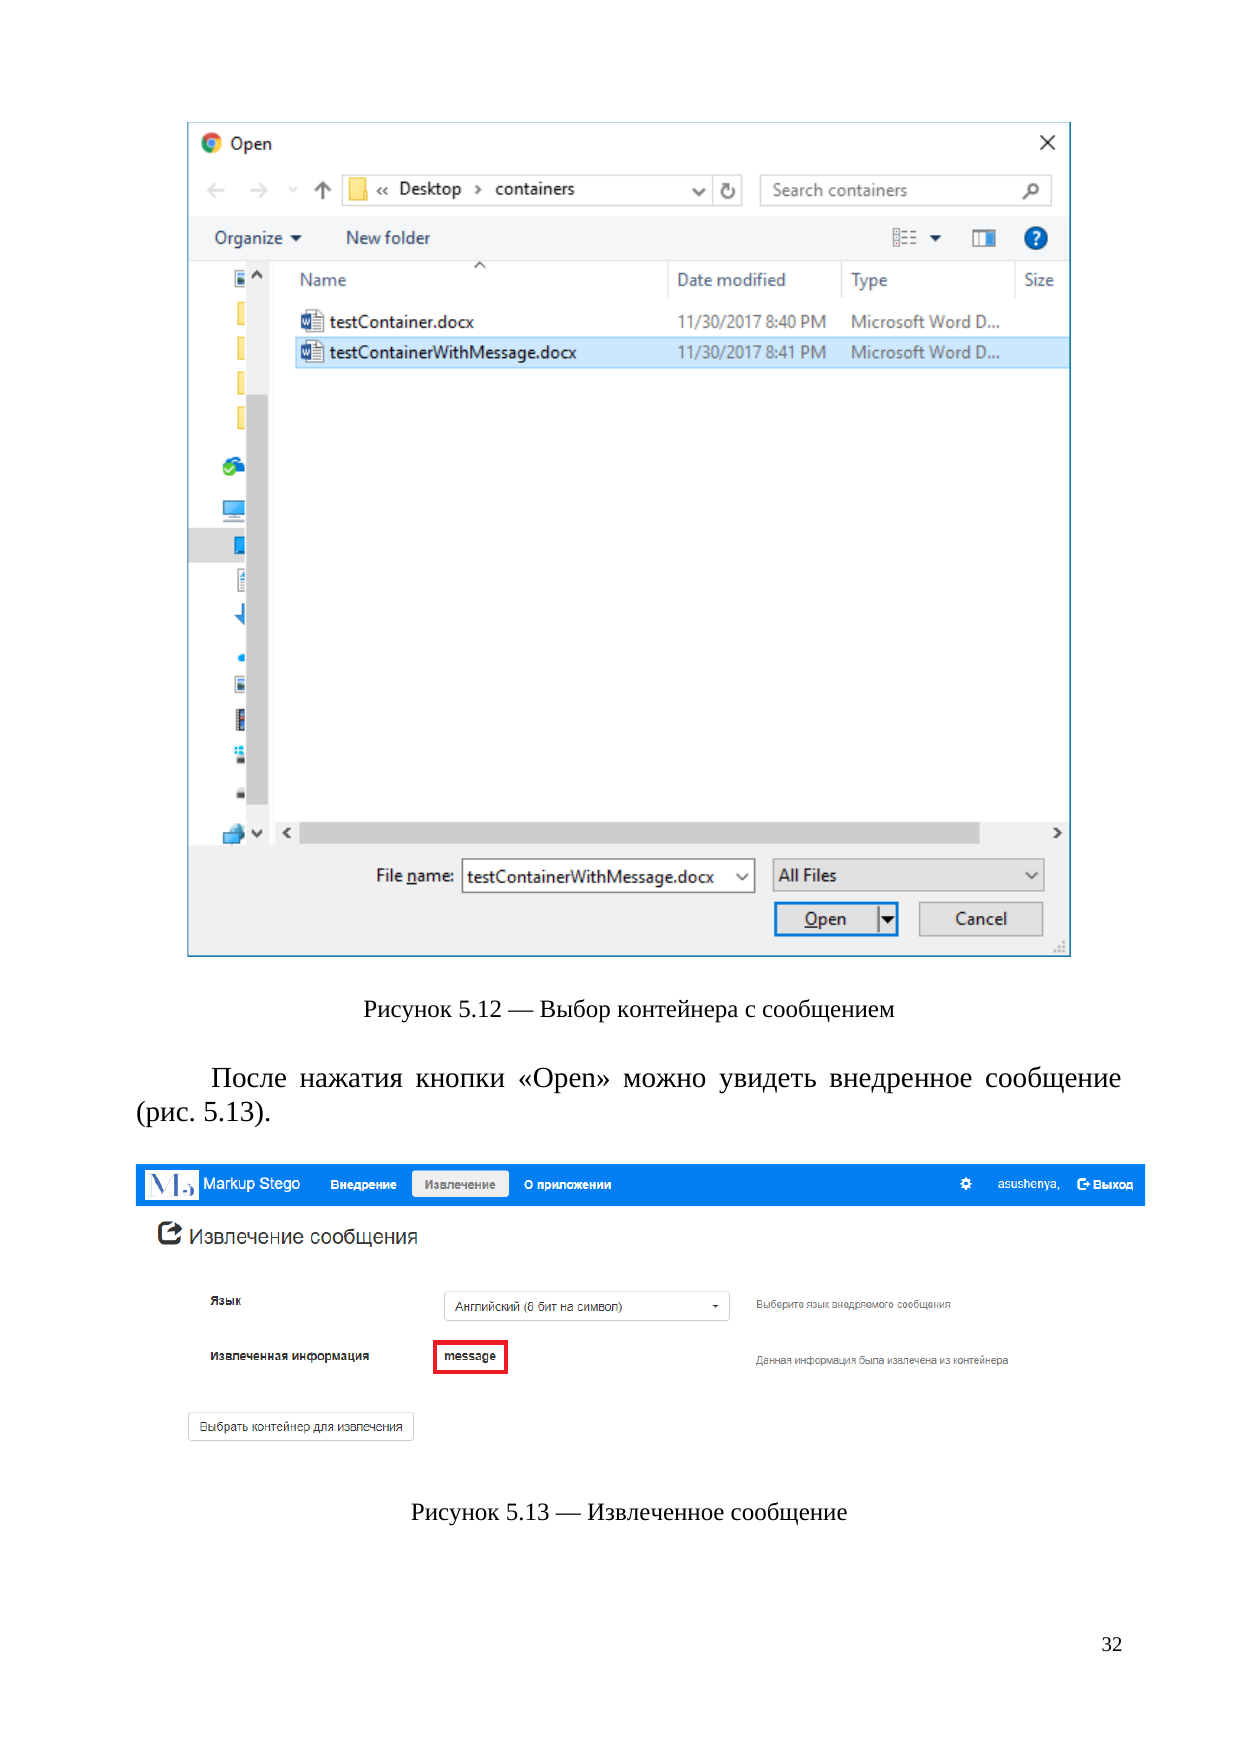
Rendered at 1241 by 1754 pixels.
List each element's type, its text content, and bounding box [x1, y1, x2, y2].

text Рисунок 5.12 — Выбор контейнера с сообщением [136, 994, 1122, 1023]
text После нажатия кнопки «Open» можно увидеть внедренное сообщение (рис. 5.13). [136, 1060, 1122, 1127]
picture [187, 122, 1071, 957]
text Рисунок 5.13 — Извлеченное сообщение [136, 1497, 1122, 1525]
